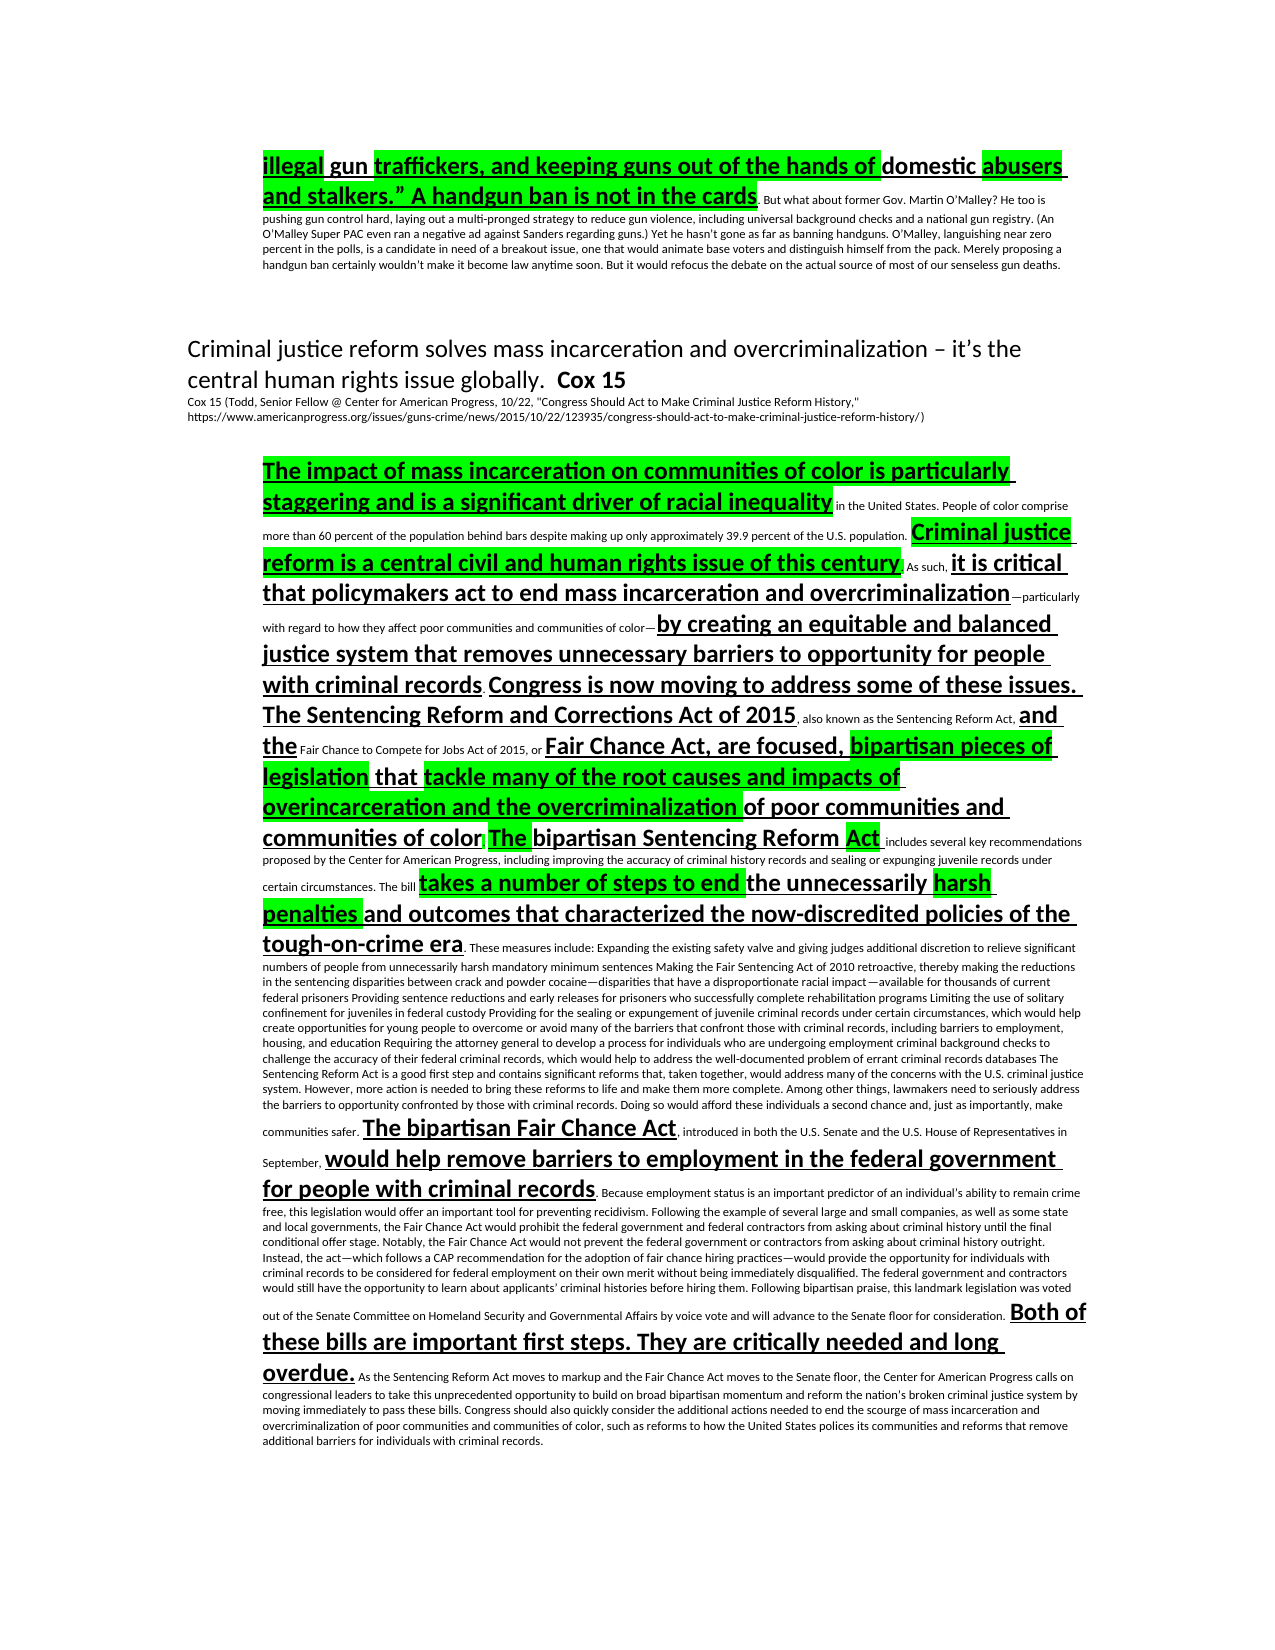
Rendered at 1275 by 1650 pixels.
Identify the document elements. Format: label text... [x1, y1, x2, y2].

text Cox 15 (Todd, Senior Fellow @ Center for American Progress, 10/22, "Congress Should Act to Make Criminal Justice Reform History," https://www.americanprogress.org/issues/guns-crime/news/2015/10/22/123935/congress-should-act-to-make-criminal-justice-reform-history/) [187, 394, 1087, 425]
text Criminal justice reform solves mass incarceration and overcriminalization – it’s the central human rights issue globally. Cox 15 [187, 333, 1087, 394]
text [262, 150, 1087, 272]
text The impact of mass incarceration on communities of color is particularly staggering and is a significant driver of racial inequality in the United States. People of color comprise more than 60 percent of the population behind bars despite making up only approximately 39.9 percent of the U.S. population. Criminal justice reform is a central civil and human rights issue of this century. As such, it is critical that policymakers act to end mass incarceration and overcriminalization—particularly with regard to how they affect poor communities and communities of color—by creating an equitable and balanced justice system that removes unnecessary barriers to opportunity for people with criminal records. Congress is now moving to address some of these issues. The Sentencing Reform and Corrections Act of 2015, also known as the Sentencing Reform Act, and the Fair Chance to Compete for Jobs Act of 2015, or Fair Chance Act, are focused, bipartisan pieces of legislation that tackle many of the root causes and impacts of overincarceration and the overcriminalization of poor communities and communities of color. The bipartisan Sentencing Reform Act includes several key recommendations proposed by the Center for American Progress, including improving the accuracy of criminal history records and sealing or expunging juvenile records under certain circumstances. The bill takes a number of steps to end the unnecessarily harsh penalties and outcomes that characterized the now-discredited policies of the tough-on-crime era. These measures include: Expanding the existing safety valve and giving judges additional discretion to relieve significant numbers of people from unnecessarily harsh mandatory minimum sentences Making the Fair Sentencing Act of 2010 retroactive, thereby making the reductions in the sentencing disparities between crack and powder cocaine—disparities that have a disproportionate racial impact­—available for thousands of current federal prisoners Providing sentence reductions and early releases for prisoners who successfully complete rehabilitation programs Limiting the use of solitary confinement for juveniles in federal custody Providing for the sealing or expungement of juvenile criminal records under certain circumstances, which would help create opportunities for young people to overcome or avoid many of the barriers that confront those with criminal records, including barriers to employment, housing, and education Requiring the attorney general to develop a process for individuals who are undergoing employment criminal background checks to challenge the accuracy of their federal criminal records, which would help to address the well-documented problem of errant criminal records databases The Sentencing Reform Act is a good first step and contains significant reforms that, taken together, would address many of the concerns with the U.S. criminal justice system. However, more action is needed to bring these reforms to life and make them more complete. Among other things, lawmakers need to seriously address the barriers to opportunity confronted by those with criminal records. Doing so would afford these individuals a second chance and, just as importantly, make communities safer. The bipartisan Fair Chance Act, introduced in both the U.S. Senate and the U.S. House of Representatives in September, would help remove barriers to employment in the federal government for people with criminal records. Because employment status is an important predictor of an individual’s ability to remain crime free, this legislation would offer an important tool for preventing recidivism. Following the example of several large and small companies, as well as some state and local governments, the Fair Chance Act would prohibit the federal government and federal contractors from asking about criminal history until the final conditional offer stage. Notably, the Fair Chance Act would not prevent the federal government or contractors from asking about criminal history outright. Instead, the act—which follows a CAP recommendation for the adoption of fair chance hiring practices—would provide the opportunity for individuals with criminal records to be considered for federal employment on their own merit without being immediately disqualified. The federal government and contractors would still have the opportunity to learn about applicants’ criminal histories before hiring them. Following bipartisan praise, this landmark legislation was voted out of the Senate Committee on Homeland Security and Governmental Affairs by voice vote and will advance to the Senate floor for consideration. Both of these bills are important first steps. They are critically needed and long overdue. As the Sentencing Reform Act moves to markup and the Fair Chance Act moves to the Senate floor, the Center for American Progress calls on congressional leaders to take this unprecedented opportunity to build on broad bipartisan momentum and reform the nation’s broken criminal justice system by moving immediately to pass these bills. Congress should also quickly consider the additional actions needed to end the scourge of mass incarceration and overcriminalization of poor communities and communities of color, such as reforms to how the United States polices its communities and reforms that remove additional barriers for individuals with criminal records. [262, 456, 1087, 1448]
